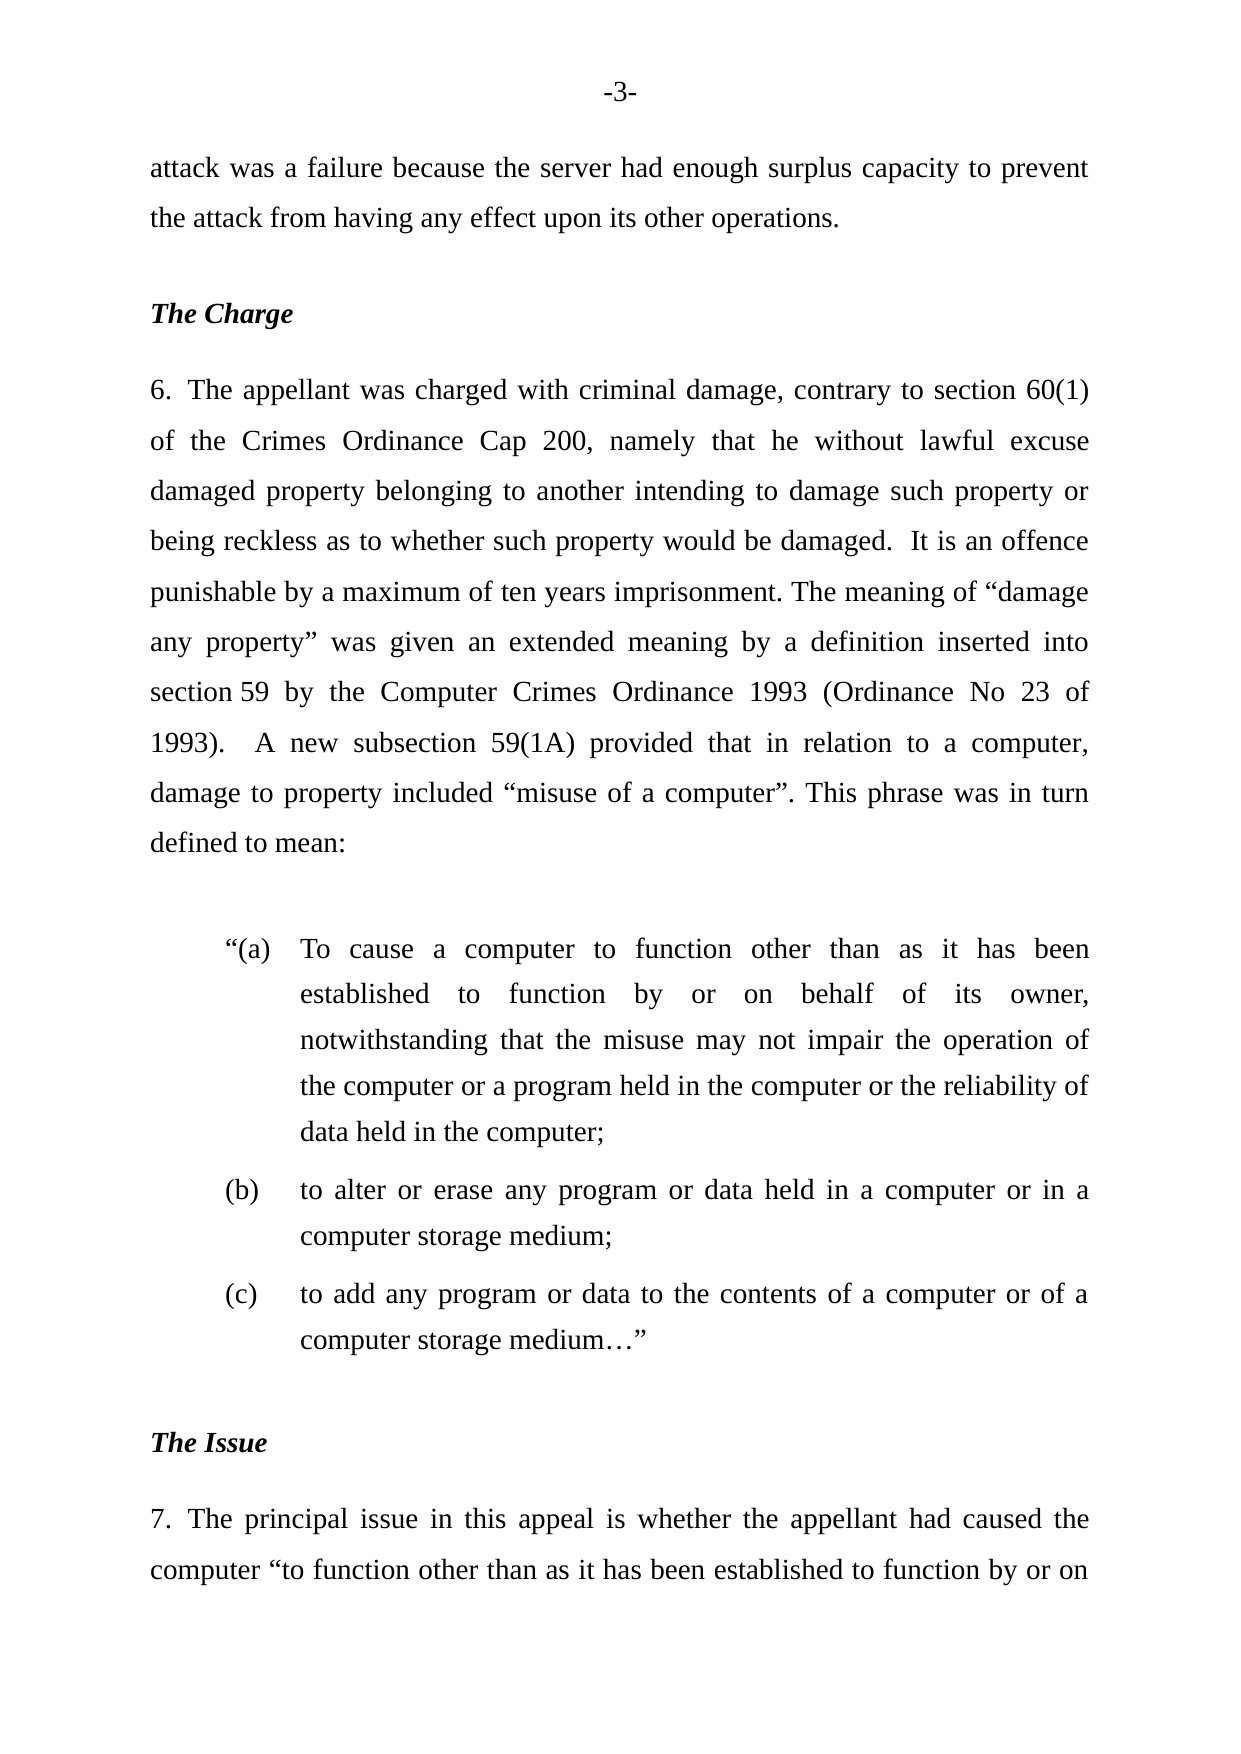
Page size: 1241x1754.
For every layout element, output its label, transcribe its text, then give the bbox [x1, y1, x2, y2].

text The Charge [150, 296, 1090, 330]
text The Issue [150, 1426, 1090, 1459]
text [150, 150, 1090, 234]
text The appellant was charged with criminal damage, contrary to section 60(1) of the Crimes Ordinance Cap 200, namely that he without lawful excuse damaged property belonging to another intending to damage such property or being reckless as to whether such property would be damaged. It is an offence punishable by a maximum of ten years imprisonment. The meaning of “damage any property” was given an extended meaning by a definition inserted into section 59 by the Computer Crimes Ordinance 1993 (Ordinance No 23 of 1993). A new subsection 59(1A) provided that in relation to a computer, damage to property included “misuse of a computer”. This phrase was in turn defined to mean: [150, 372, 1090, 859]
text (b) to alter or erase any program or data held in a computer or in a computer storage medium; [225, 1163, 1090, 1255]
text (c) to add any program or data to the contents of a computer or of a computer storage medium…” [225, 1267, 1090, 1359]
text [150, 1502, 1090, 1586]
text “(a) To cause a computer to function other than as it has been established to function by or on behalf of its owner, notwithstanding that the misuse may not impair the operation of the computer or a program held in the computer or the reliability of data held in the computer; [225, 921, 1090, 1151]
